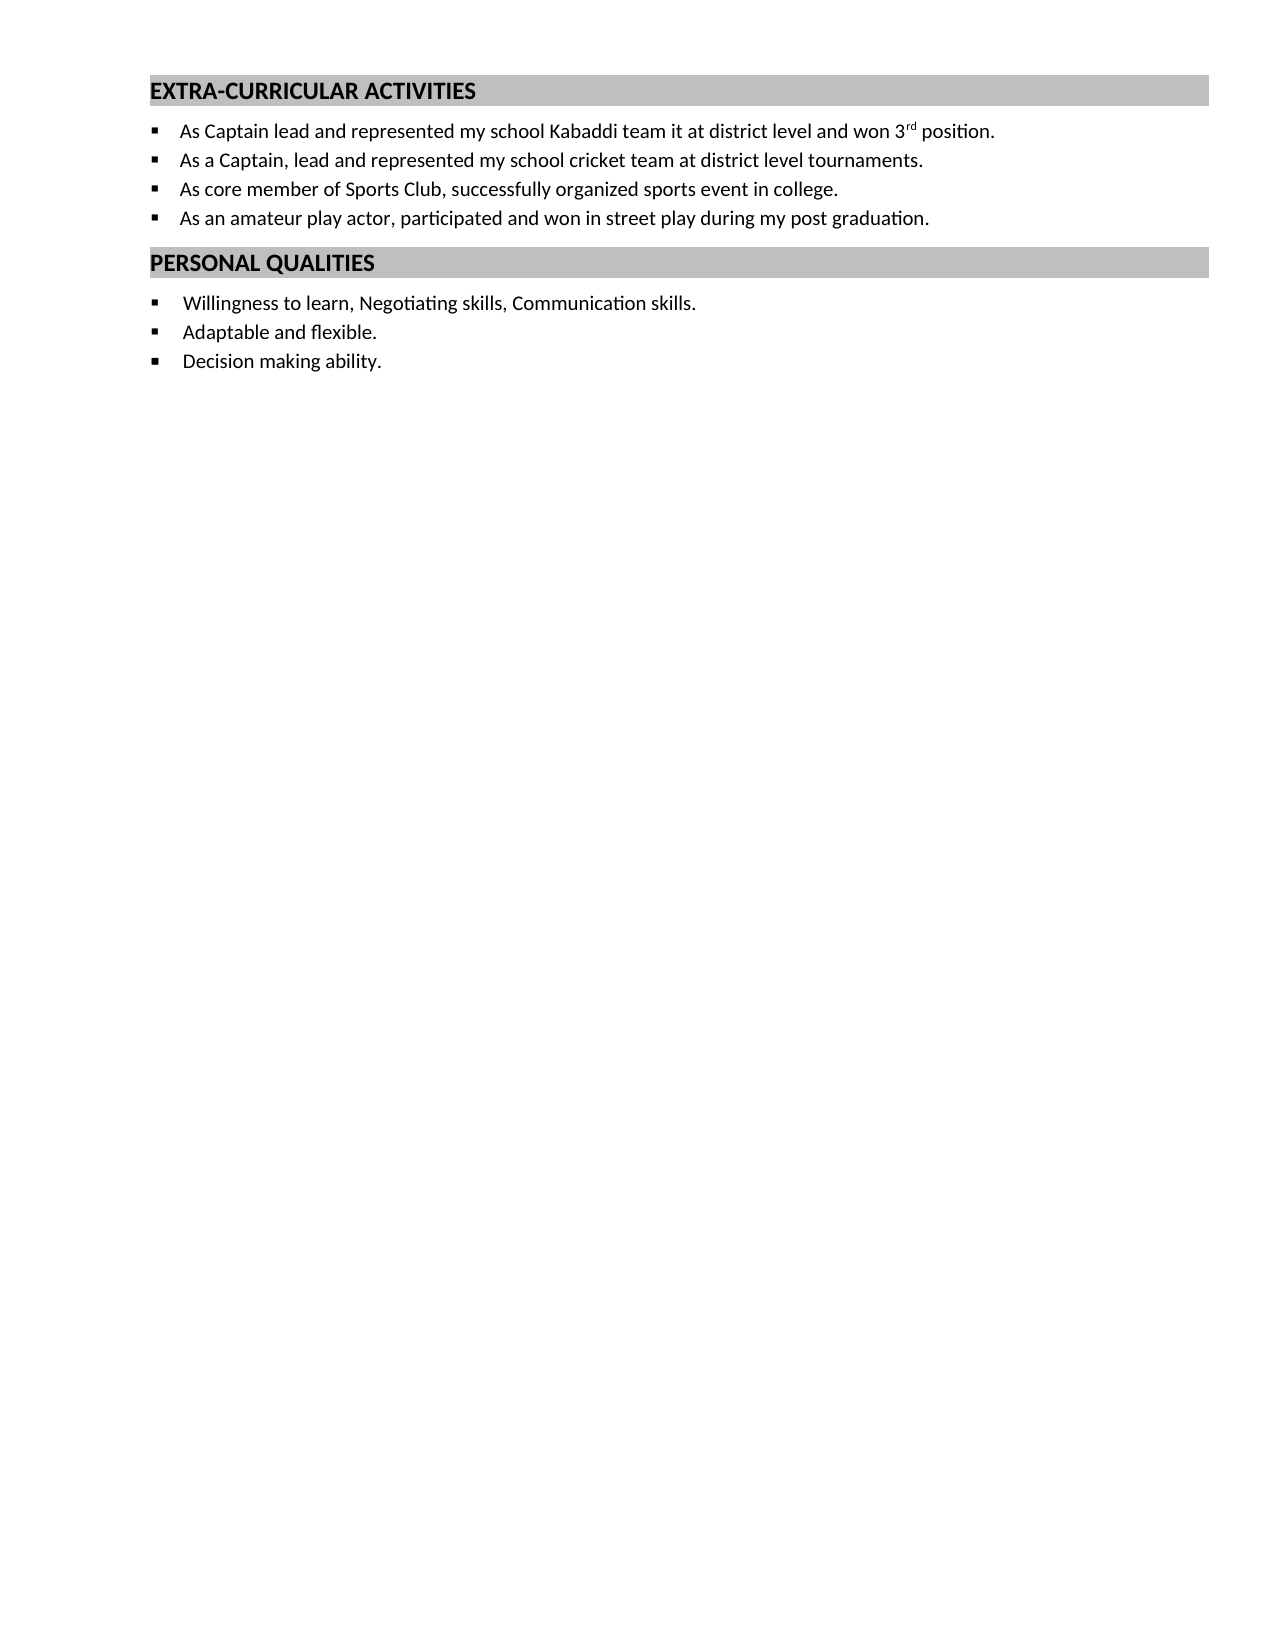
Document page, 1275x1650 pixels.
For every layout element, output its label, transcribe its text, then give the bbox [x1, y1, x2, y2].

text PERSONAL QUALITIES [150, 247, 1209, 278]
list Adaptable and flexible. [150, 319, 1209, 345]
list As Captain lead and represented my school Kabaddi team it at district level and won 3rd position. [150, 118, 1209, 143]
list As an amateur play actor, participated and won in street play during my post graduation. [150, 206, 1209, 231]
list As a Captain, lead and represented my school cricket team at district level tournaments. [150, 147, 1209, 173]
list As core member of Sports Club, successfully organized sports event in college. [150, 176, 1209, 202]
text EXTRA-CURRICULAR ACTIVITIES [150, 75, 1209, 106]
list Decision making ability. [150, 348, 1209, 374]
list Willingness to learn, Negotiating skills, Communication skills. [150, 290, 1209, 316]
